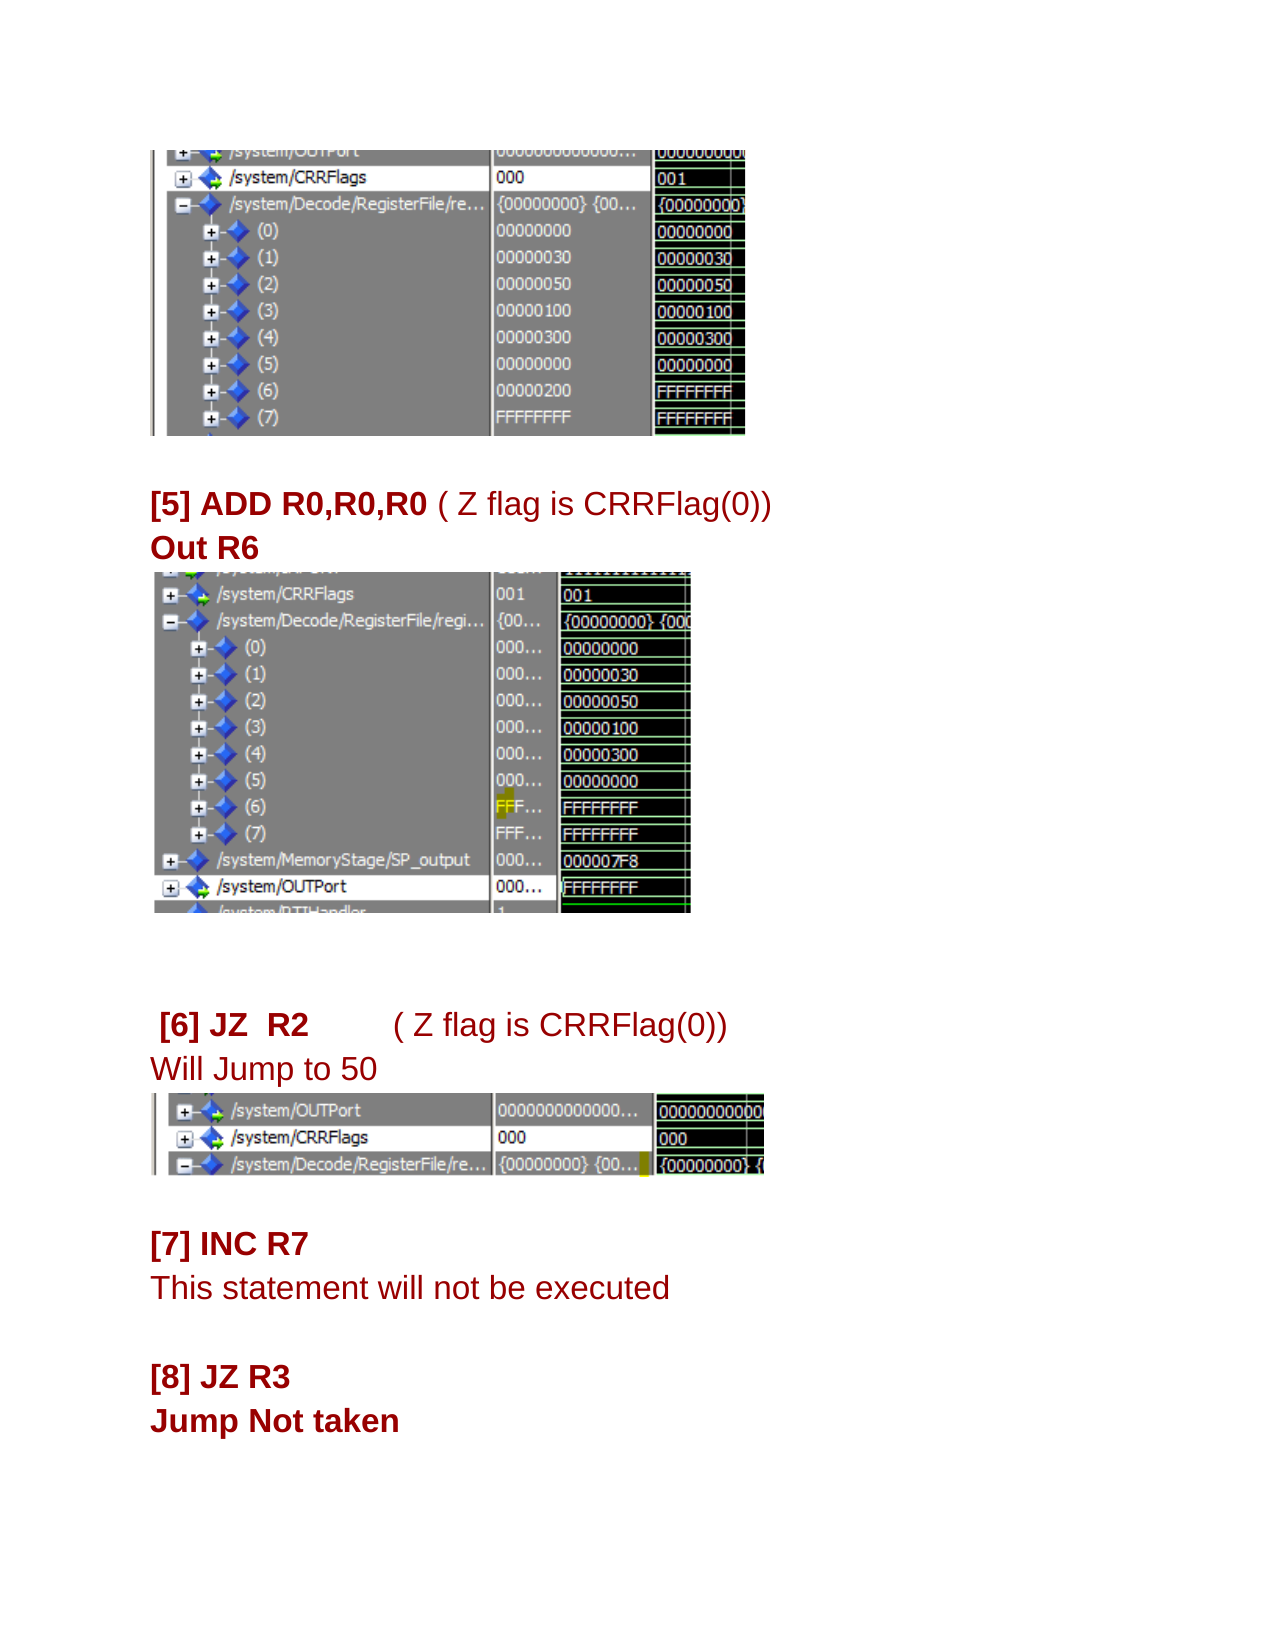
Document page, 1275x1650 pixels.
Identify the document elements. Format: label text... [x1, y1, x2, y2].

text [8] JZ R3 [150, 1357, 1125, 1395]
picture [150, 1093, 764, 1177]
text Will Jump to 50 [150, 1049, 1125, 1088]
text [5] ADD R0,R0,R0 ( Z flag is CRRFlag(0)) [150, 484, 1125, 522]
text Jump Not taken [150, 1401, 1125, 1439]
text [7] INC R7 [150, 1224, 1125, 1263]
text Out R6 [150, 528, 1125, 567]
text This statement will not be executed [150, 1268, 1125, 1307]
picture [150, 572, 691, 913]
picture [150, 150, 746, 436]
text [6] JZ R2 ( Z flag is CRRFlag(0)) [150, 1005, 1125, 1043]
